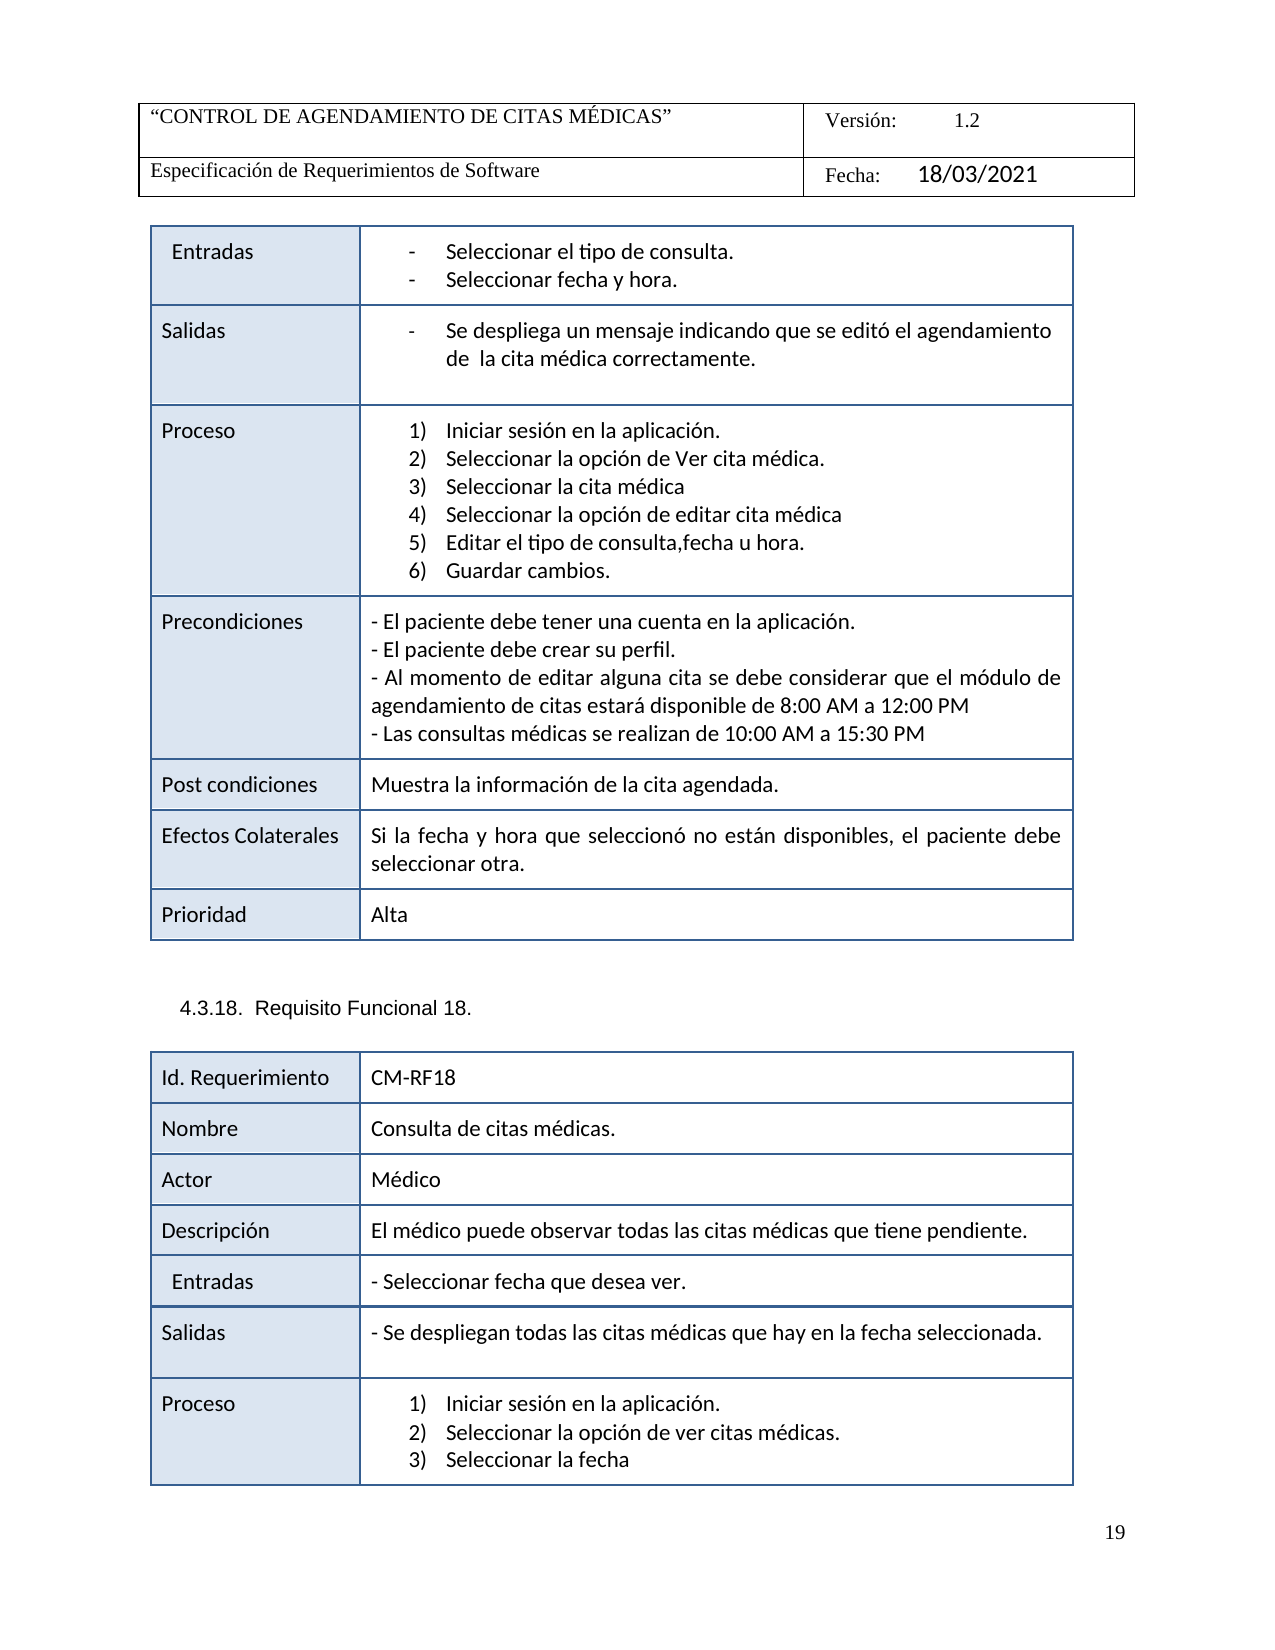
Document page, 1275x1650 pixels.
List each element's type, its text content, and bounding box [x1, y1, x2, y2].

table_cell Salidas [152, 1308, 359, 1377]
table_cell Post condiciones [152, 760, 359, 808]
table_cell - El paciente debe tener una cuenta en la aplicación. - El paciente debe crear su perfil. - Al momento de editar alguna cita se debe considerar que el módulo de agendamiento de citas estará disponible de 8:00 AM a 12:00 PM - Las consultas médicas se realizan de 10:00 AM a 15:30 PM [361, 597, 1072, 758]
table_cell - Se despliegan todas las citas médicas que hay en la fecha seleccionada. [361, 1308, 1072, 1377]
table_cell El médico puede observar todas las citas médicas que tiene pendiente. [361, 1206, 1072, 1254]
table_cell - Seleccionar fecha que desea ver. [361, 1256, 1072, 1305]
table_cell Precondiciones [152, 597, 359, 758]
table_cell Entradas [152, 1256, 359, 1305]
table_header Id. Requerimiento [152, 1053, 359, 1102]
table_header CM-RF18 [361, 1053, 1072, 1102]
table_cell Consulta de citas médicas. [361, 1104, 1072, 1152]
table_cell Efectos Colaterales [152, 811, 359, 887]
table_cell Iniciar sesión en la aplicación. Seleccionar la opción de Ver cita médica. Seleccionar la cita médica Seleccionar la opción de editar cita médica Editar el tipo de consulta,fecha u hora. Guardar cambios. [361, 406, 1072, 594]
table_cell Médico [361, 1155, 1072, 1203]
table_cell Iniciar sesión en la aplicación. Seleccionar la opción de ver citas médicas. Seleccionar la fecha [361, 1379, 1072, 1484]
table_cell Prioridad [152, 890, 359, 938]
table_cell Alta [361, 890, 1072, 938]
table_cell Actor [152, 1155, 359, 1203]
table_cell Entradas [152, 227, 359, 304]
table_cell Proceso [152, 406, 359, 594]
table_cell Nombre [152, 1104, 359, 1152]
table_cell Si la fecha y hora que seleccionó no están disponibles, el paciente debe seleccionar otra. [361, 811, 1072, 887]
table_cell Muestra la información de la cita agendada. [361, 760, 1072, 808]
table_cell Salidas [152, 306, 359, 403]
table_cell Proceso [152, 1379, 359, 1484]
table_cell Seleccionar el tipo de consulta. Seleccionar fecha y hora. [361, 227, 1072, 304]
list Requisito Funcional 18. [179, 996, 1125, 1019]
table_cell Descripción [152, 1206, 359, 1254]
table_cell Se despliega un mensaje indicando que se editó el agendamiento de la cita médica correctamente. [361, 306, 1072, 403]
